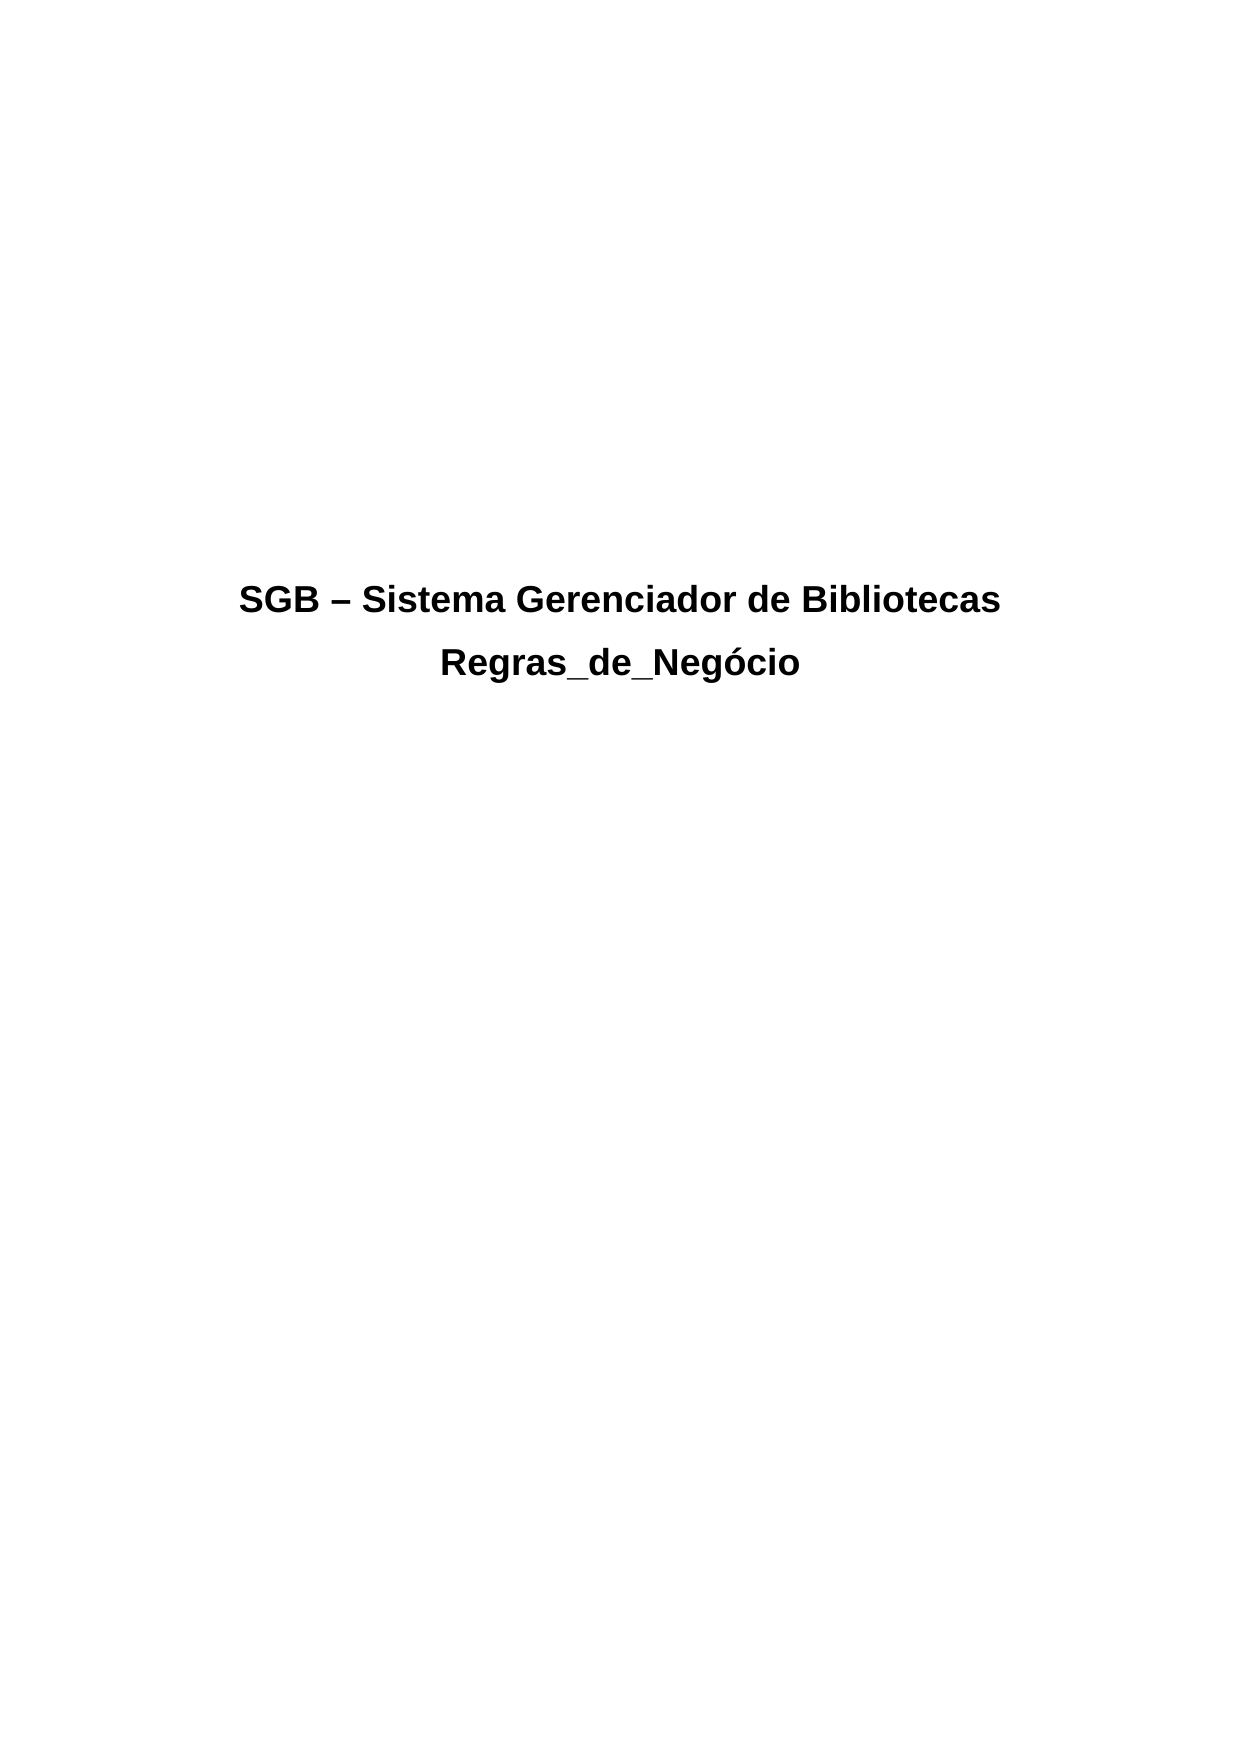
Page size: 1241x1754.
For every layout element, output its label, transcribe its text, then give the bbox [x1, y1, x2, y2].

text SGB – Sistema Gerenciador de Bibliotecas [177, 577, 1063, 620]
text Regras_de_Negócio [177, 640, 1063, 683]
